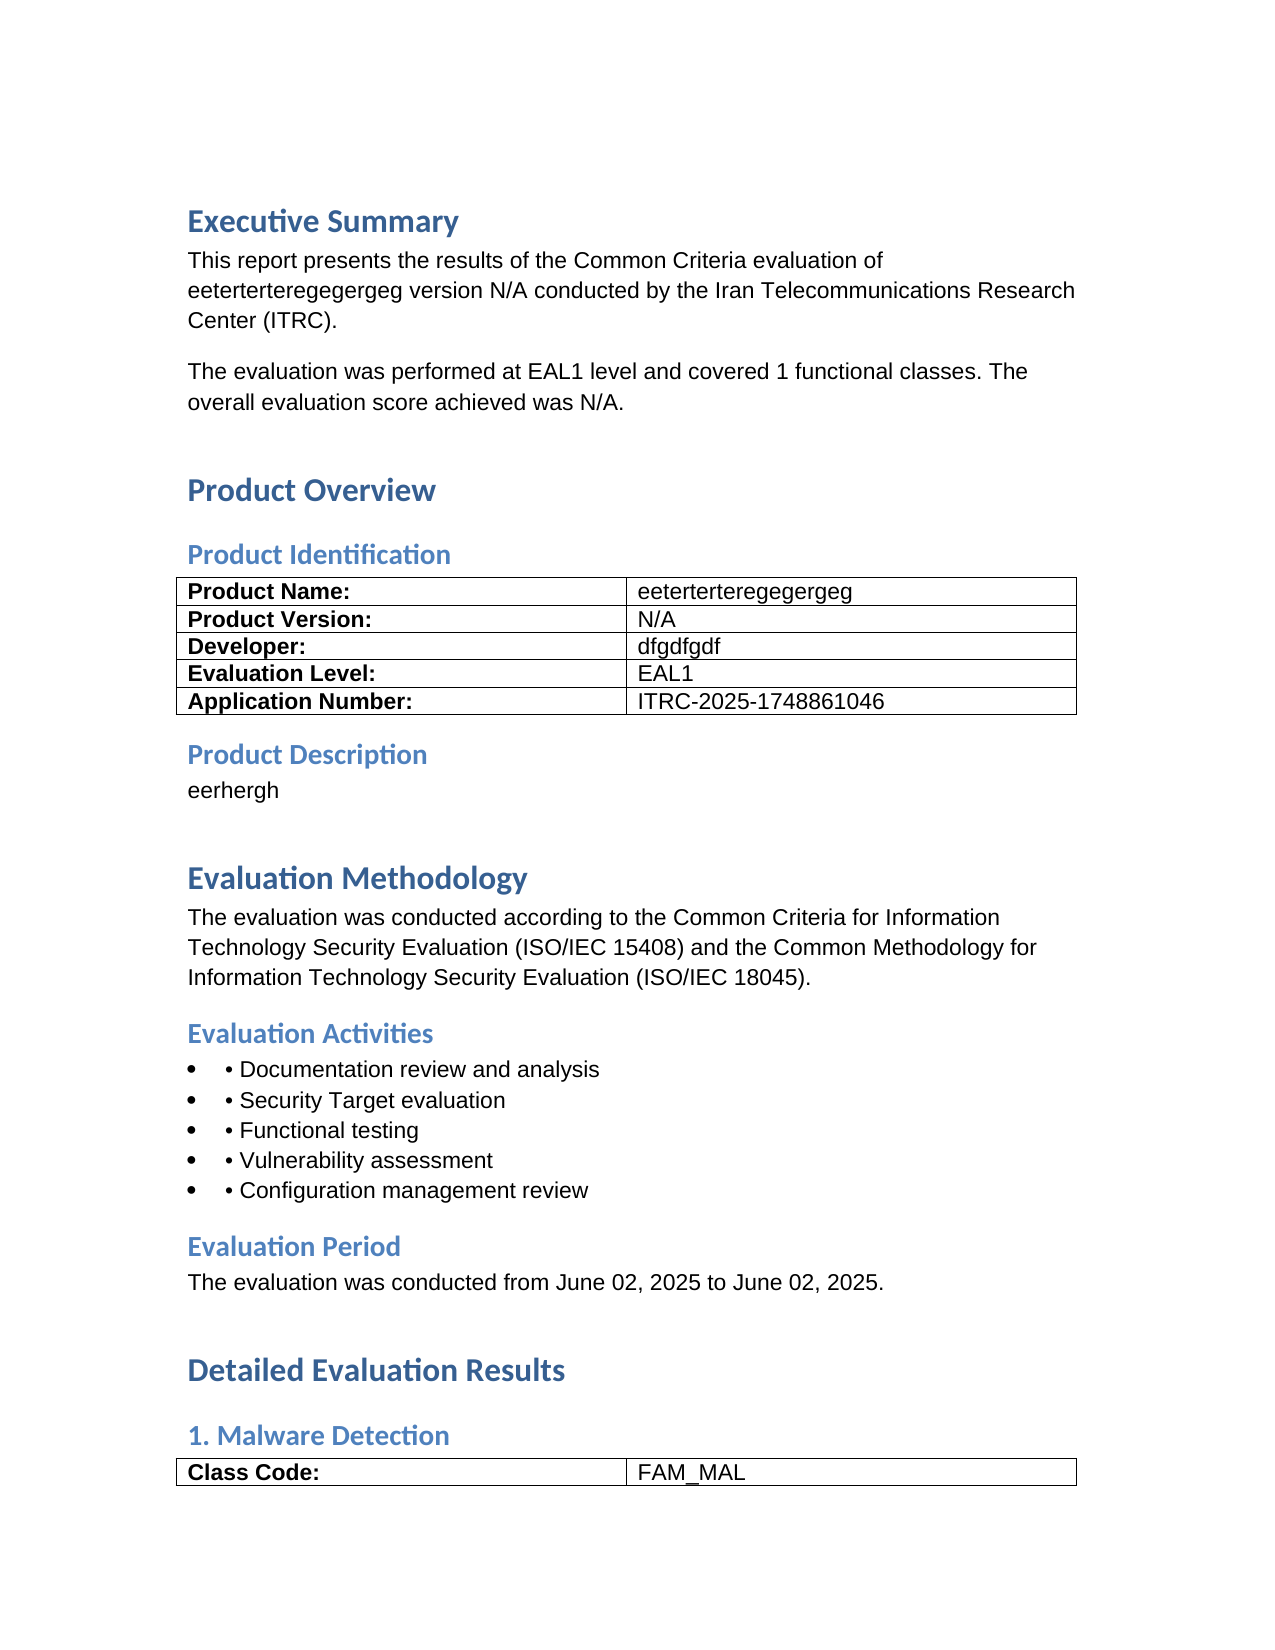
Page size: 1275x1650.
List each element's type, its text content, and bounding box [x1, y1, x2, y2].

subtitle Product Identification [187, 536, 1087, 572]
table_header FAM_MAL [627, 1459, 1076, 1485]
table_cell Application Number: [177, 688, 626, 714]
list • Functional testing [187, 1117, 1087, 1143]
subtitle Evaluation Period [187, 1228, 1087, 1264]
table_cell dfgdfgdf [627, 633, 1076, 659]
list • Security Target evaluation [187, 1087, 1087, 1113]
subtitle 1. Malware Detection [187, 1417, 1087, 1453]
text The evaluation was conducted according to the Common Criteria for Information Technology Security Evaluation (ISO/IEC 15408) and the Common Methodology for Information Technology Security Evaluation (ISO/IEC 18045). [187, 904, 1087, 991]
table_cell Evaluation Level: [177, 660, 626, 687]
subtitle Evaluation Activities [187, 1015, 1087, 1051]
table_cell EAL1 [627, 660, 1076, 687]
table_header Class Code: [177, 1459, 626, 1485]
subtitle Evaluation Methodology [187, 857, 1087, 898]
table_cell ITRC-2025-1748861046 [627, 688, 1076, 714]
table_header eeterterteregegergeg [627, 578, 1076, 604]
table_header Product Name: [177, 578, 626, 604]
subtitle Executive Summary [187, 200, 1087, 241]
table_cell Developer: [177, 633, 626, 659]
text eerhergh [187, 777, 1087, 803]
table_cell N/A [627, 606, 1076, 632]
subtitle Product Overview [187, 469, 1087, 509]
table_cell Product Version: [177, 606, 626, 632]
text This report presents the results of the Common Criteria evaluation of eeterterteregegergeg version N/A conducted by the Iran Telecommunications Research Center (ITRC). [187, 247, 1087, 333]
text The evaluation was conducted from June 02, 2025 to June 02, 2025. [187, 1269, 1087, 1296]
text The evaluation was performed at EAL1 level and covered 1 functional classes. The overall evaluation score achieved was N/A. [187, 358, 1087, 415]
list • Documentation review and analysis [187, 1056, 1087, 1083]
list • Configuration management review [187, 1177, 1087, 1203]
subtitle Product Description [187, 736, 1087, 772]
subtitle Detailed Evaluation Results [187, 1349, 1087, 1390]
list • Vulnerability assessment [187, 1147, 1087, 1173]
